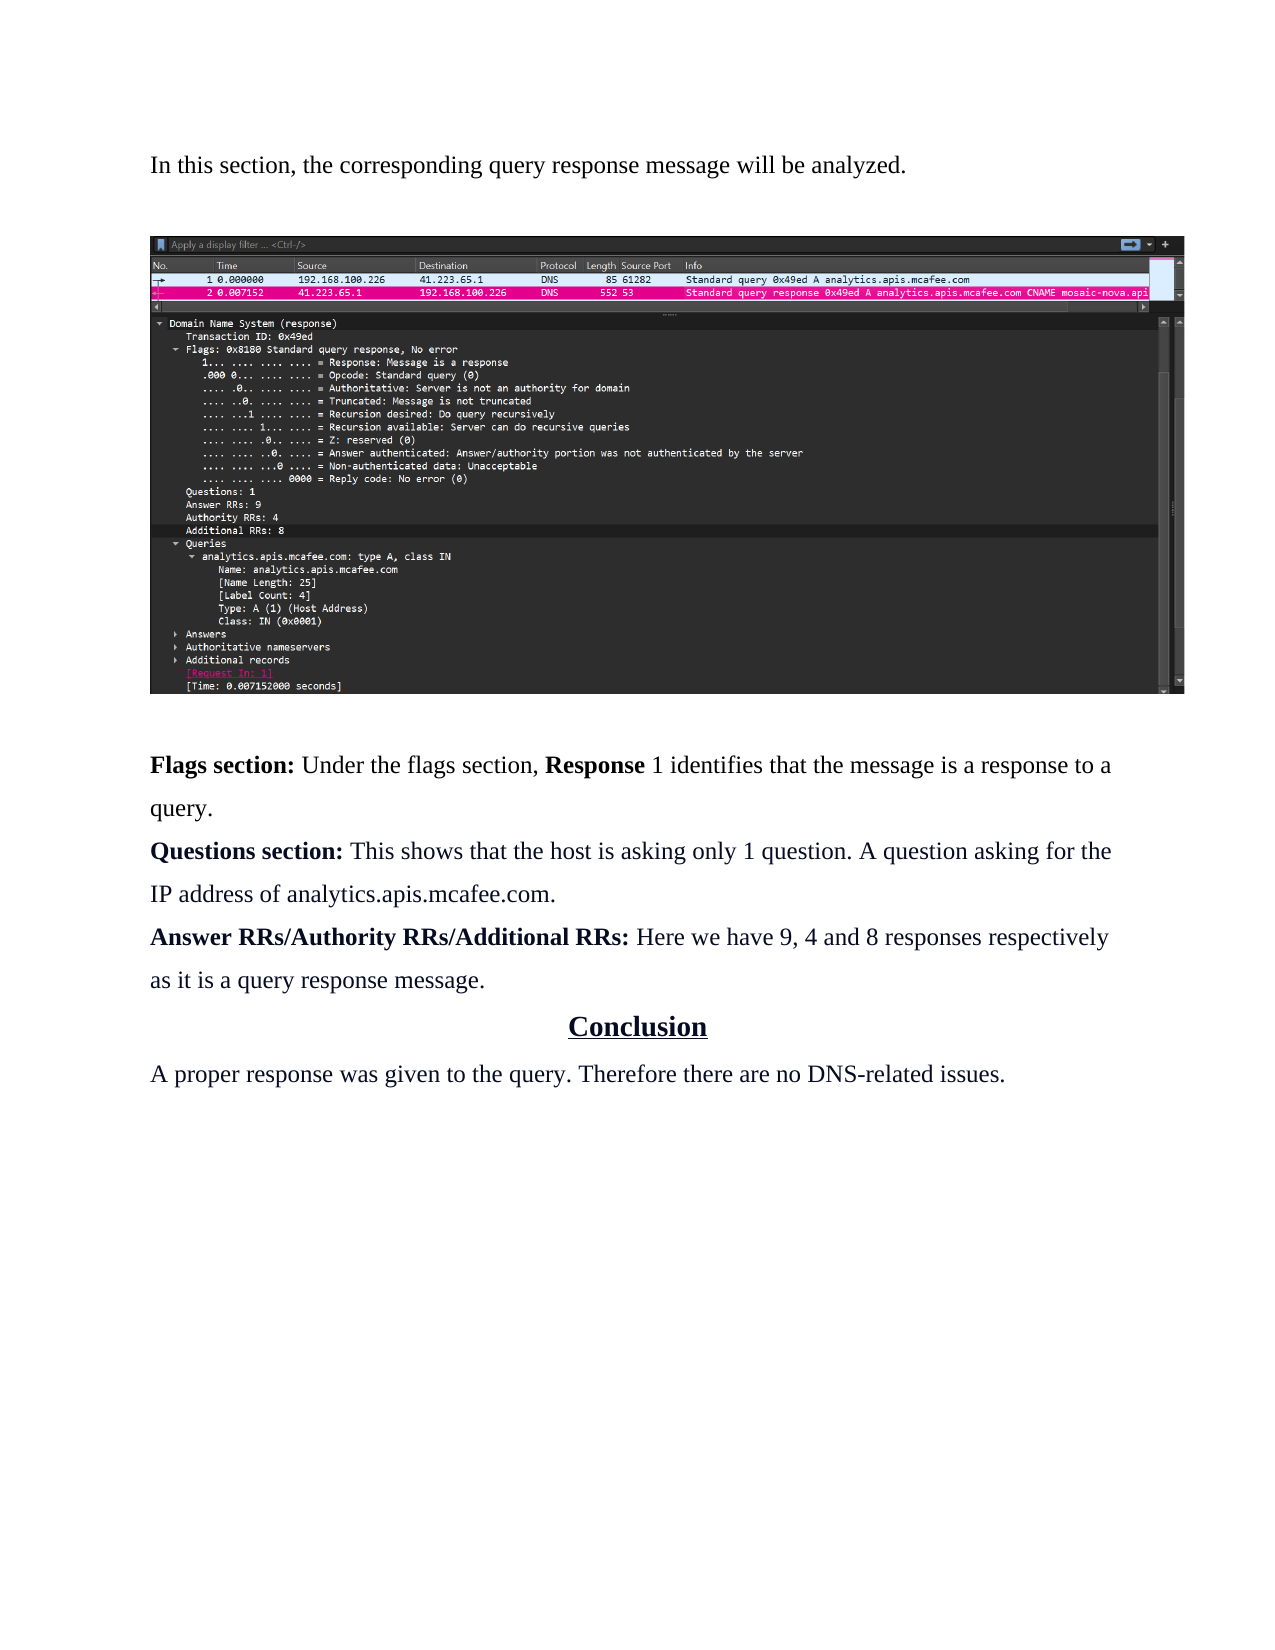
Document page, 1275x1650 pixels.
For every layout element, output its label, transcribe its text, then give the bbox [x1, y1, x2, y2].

text Flags section: Under the flags section, Response 1 identifies that the message is a response to a query. [150, 750, 1125, 822]
text Questions section: This shows that the host is asking only 1 question. A question asking for the IP address of analytics.apis.mcafee.com. [150, 836, 1125, 908]
text A proper response was given to the query. Therefore there are no DNS-related issues. [150, 1059, 1125, 1088]
picture [150, 236, 1185, 694]
text In this section, the corresponding query response message will be analyzed. [150, 150, 1125, 179]
text Conclusion [150, 1009, 1125, 1042]
text Answer RRs/Authority RRs/Additional RRs: Here we have 9, 4 and 8 responses respectively as it is a query response message. [150, 922, 1125, 994]
